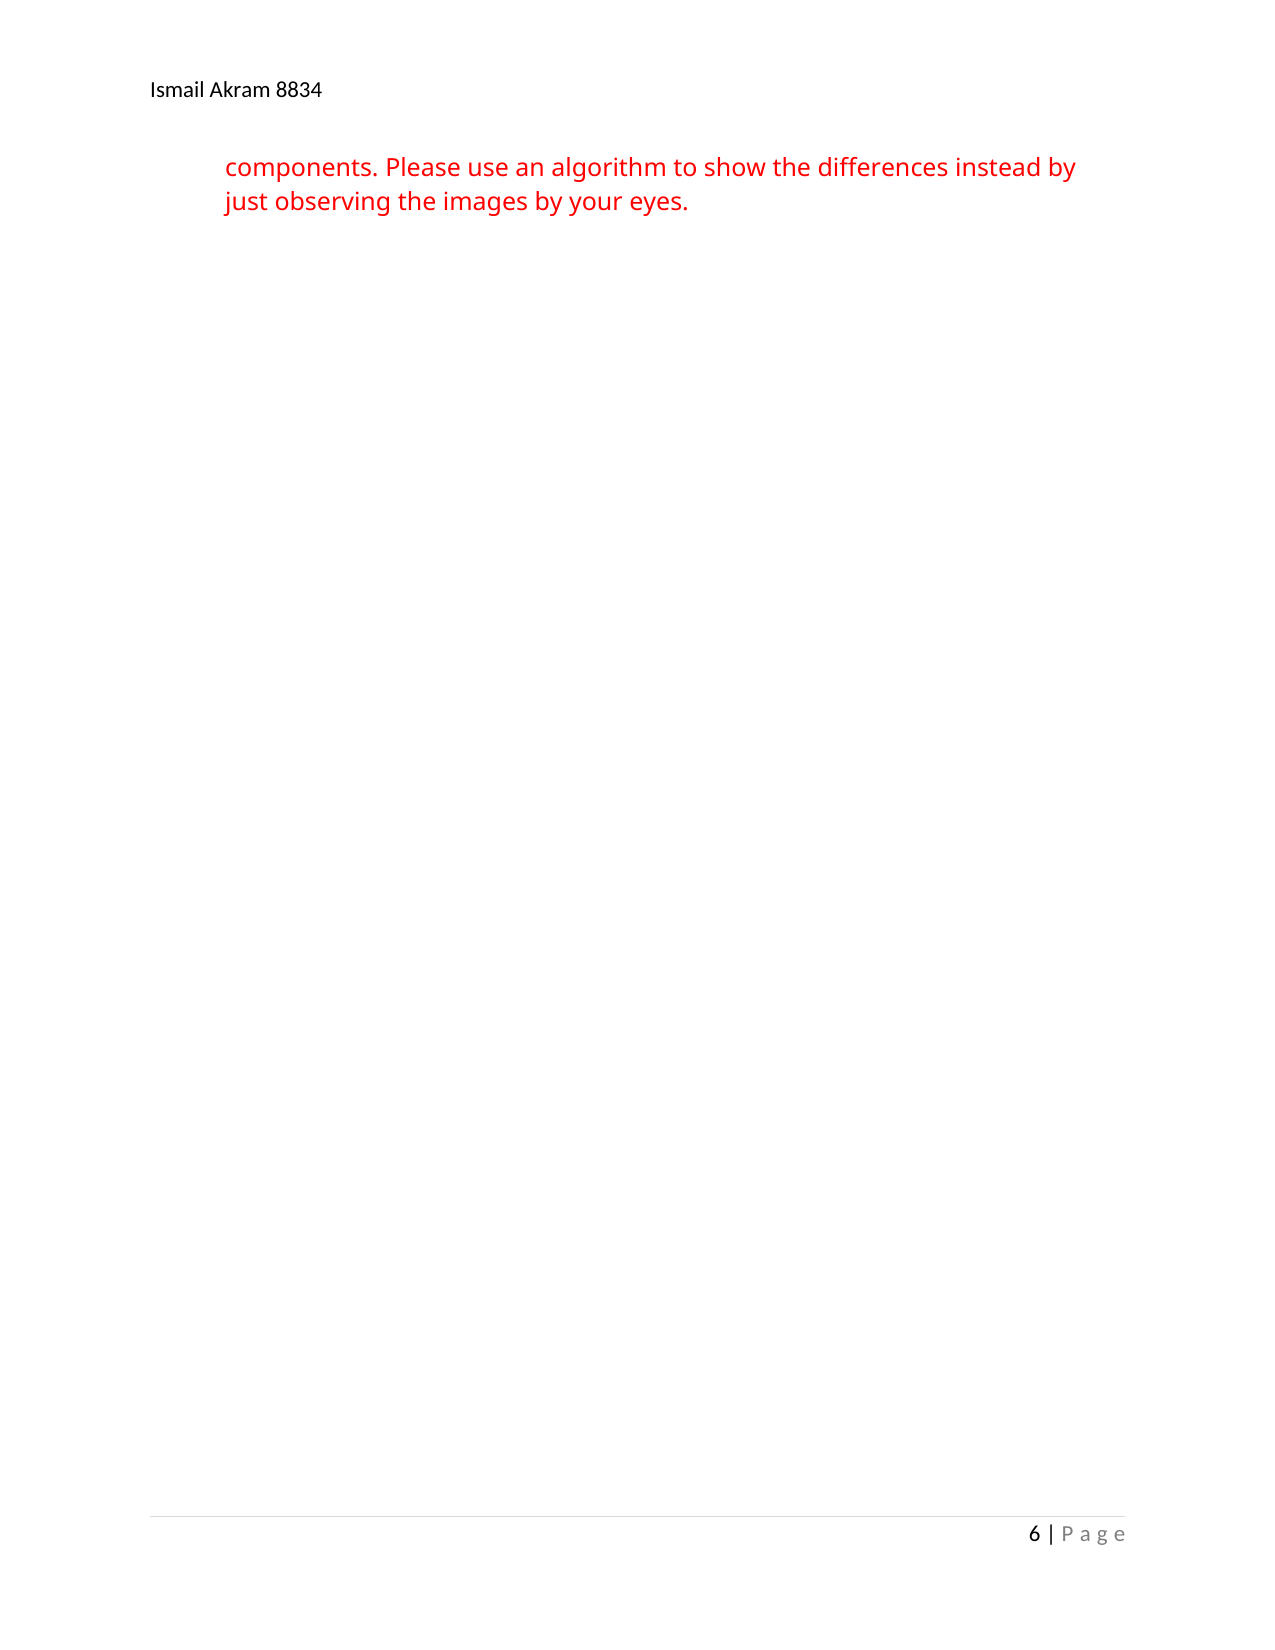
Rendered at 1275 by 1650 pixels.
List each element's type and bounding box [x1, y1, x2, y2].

list [187, 150, 1125, 218]
